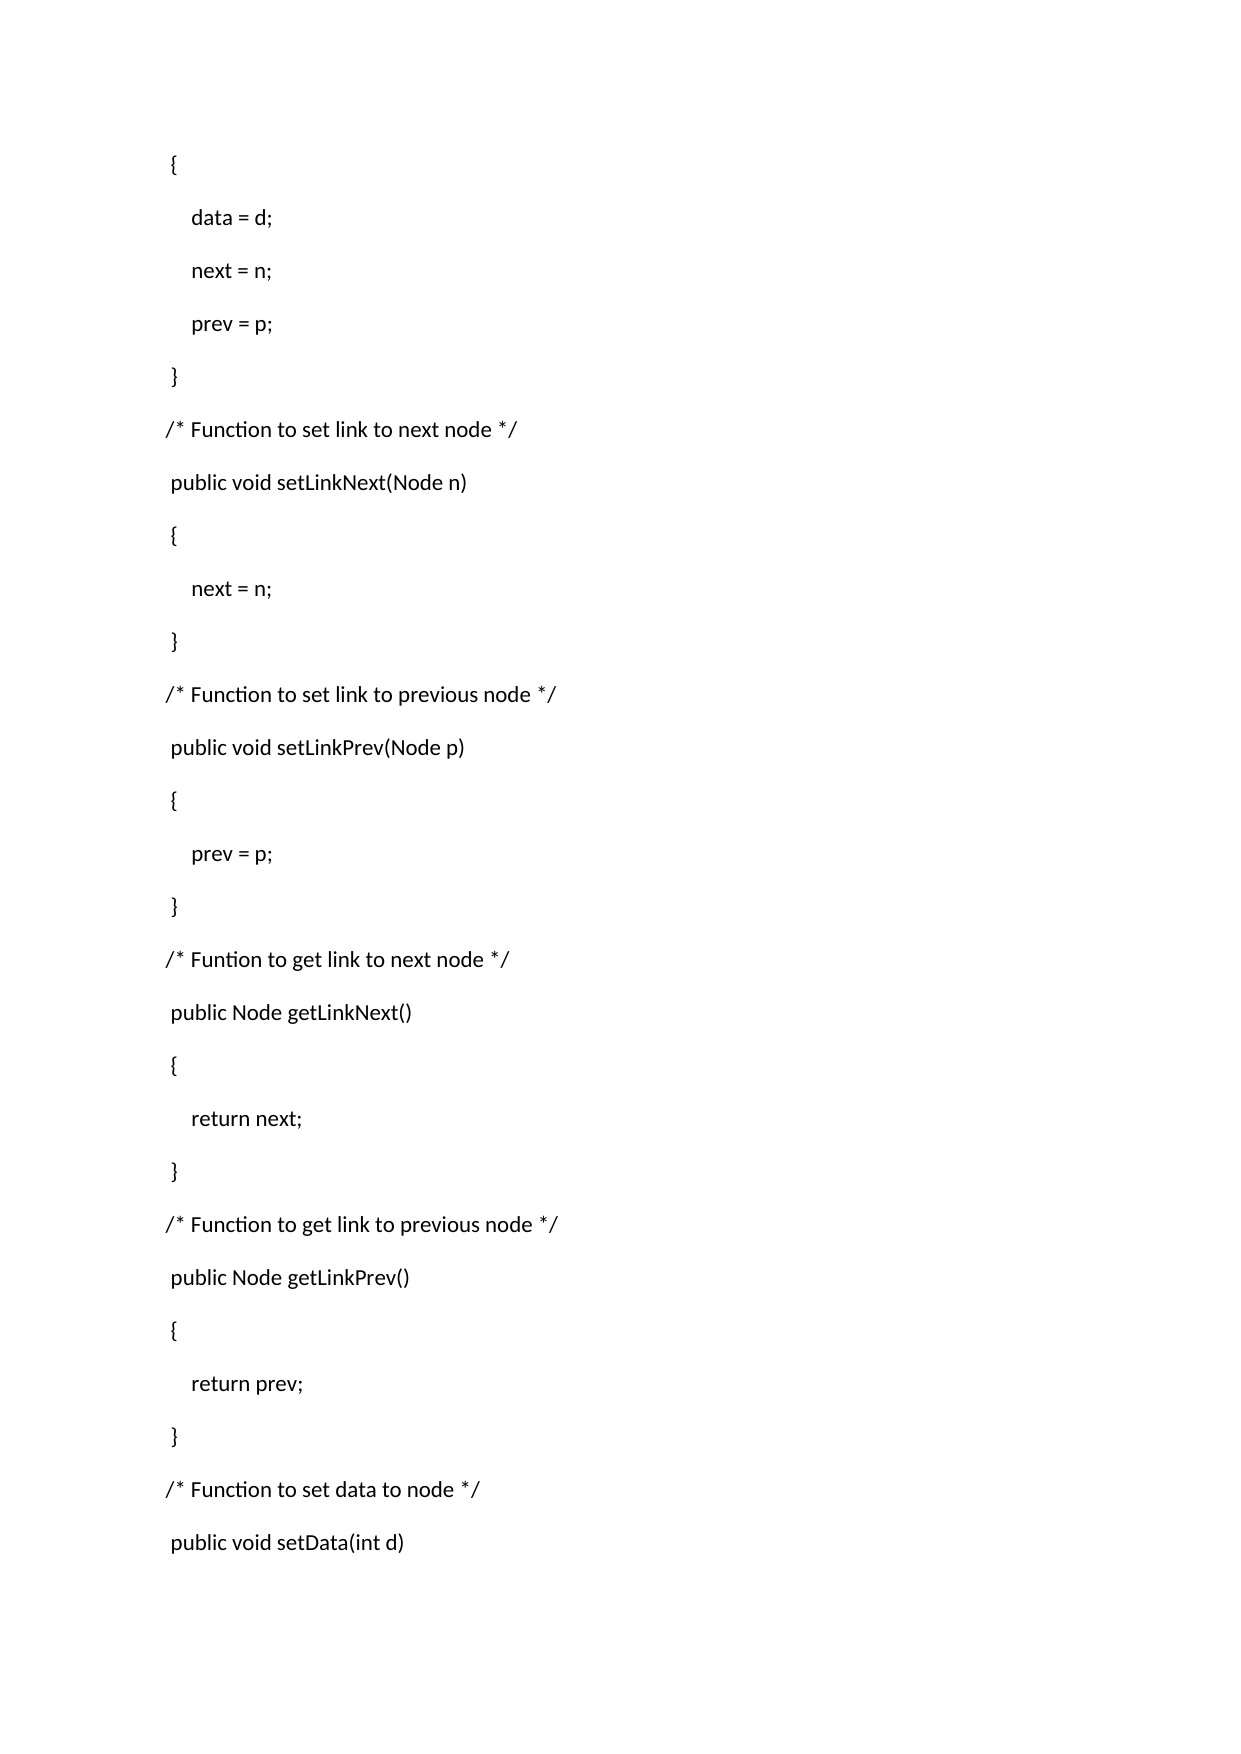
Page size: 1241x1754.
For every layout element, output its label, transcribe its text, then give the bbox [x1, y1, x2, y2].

text } [150, 1422, 1090, 1451]
text next = n; [150, 574, 1090, 602]
text { [150, 521, 1090, 549]
text public void setLinkPrev(Node p) [150, 733, 1090, 761]
text { [150, 150, 1090, 178]
text prev = p; [150, 309, 1090, 337]
text public void setLinkNext(Node n) [150, 468, 1090, 496]
text /* Function to set data to node */ [150, 1476, 1090, 1503]
text } [150, 892, 1090, 920]
text /* Function to set link to next node */ [150, 415, 1090, 443]
text /* Funtion to get link to next node */ [150, 945, 1090, 973]
text } [150, 627, 1090, 655]
text next = n; [150, 256, 1090, 284]
text { [150, 1051, 1090, 1079]
text public void setData(int d) [150, 1528, 1090, 1557]
text data = d; [150, 203, 1090, 231]
text { [150, 786, 1090, 814]
text } [150, 362, 1090, 390]
text public Node getLinkPrev() [150, 1263, 1090, 1291]
text /* Function to set link to previous node */ [150, 680, 1090, 708]
text return prev; [150, 1369, 1090, 1397]
text return next; [150, 1104, 1090, 1132]
text prev = p; [150, 839, 1090, 867]
text public Node getLinkNext() [150, 998, 1090, 1026]
text { [150, 1316, 1090, 1344]
text } [150, 1157, 1090, 1185]
text /* Function to get link to previous node */ [150, 1210, 1090, 1238]
